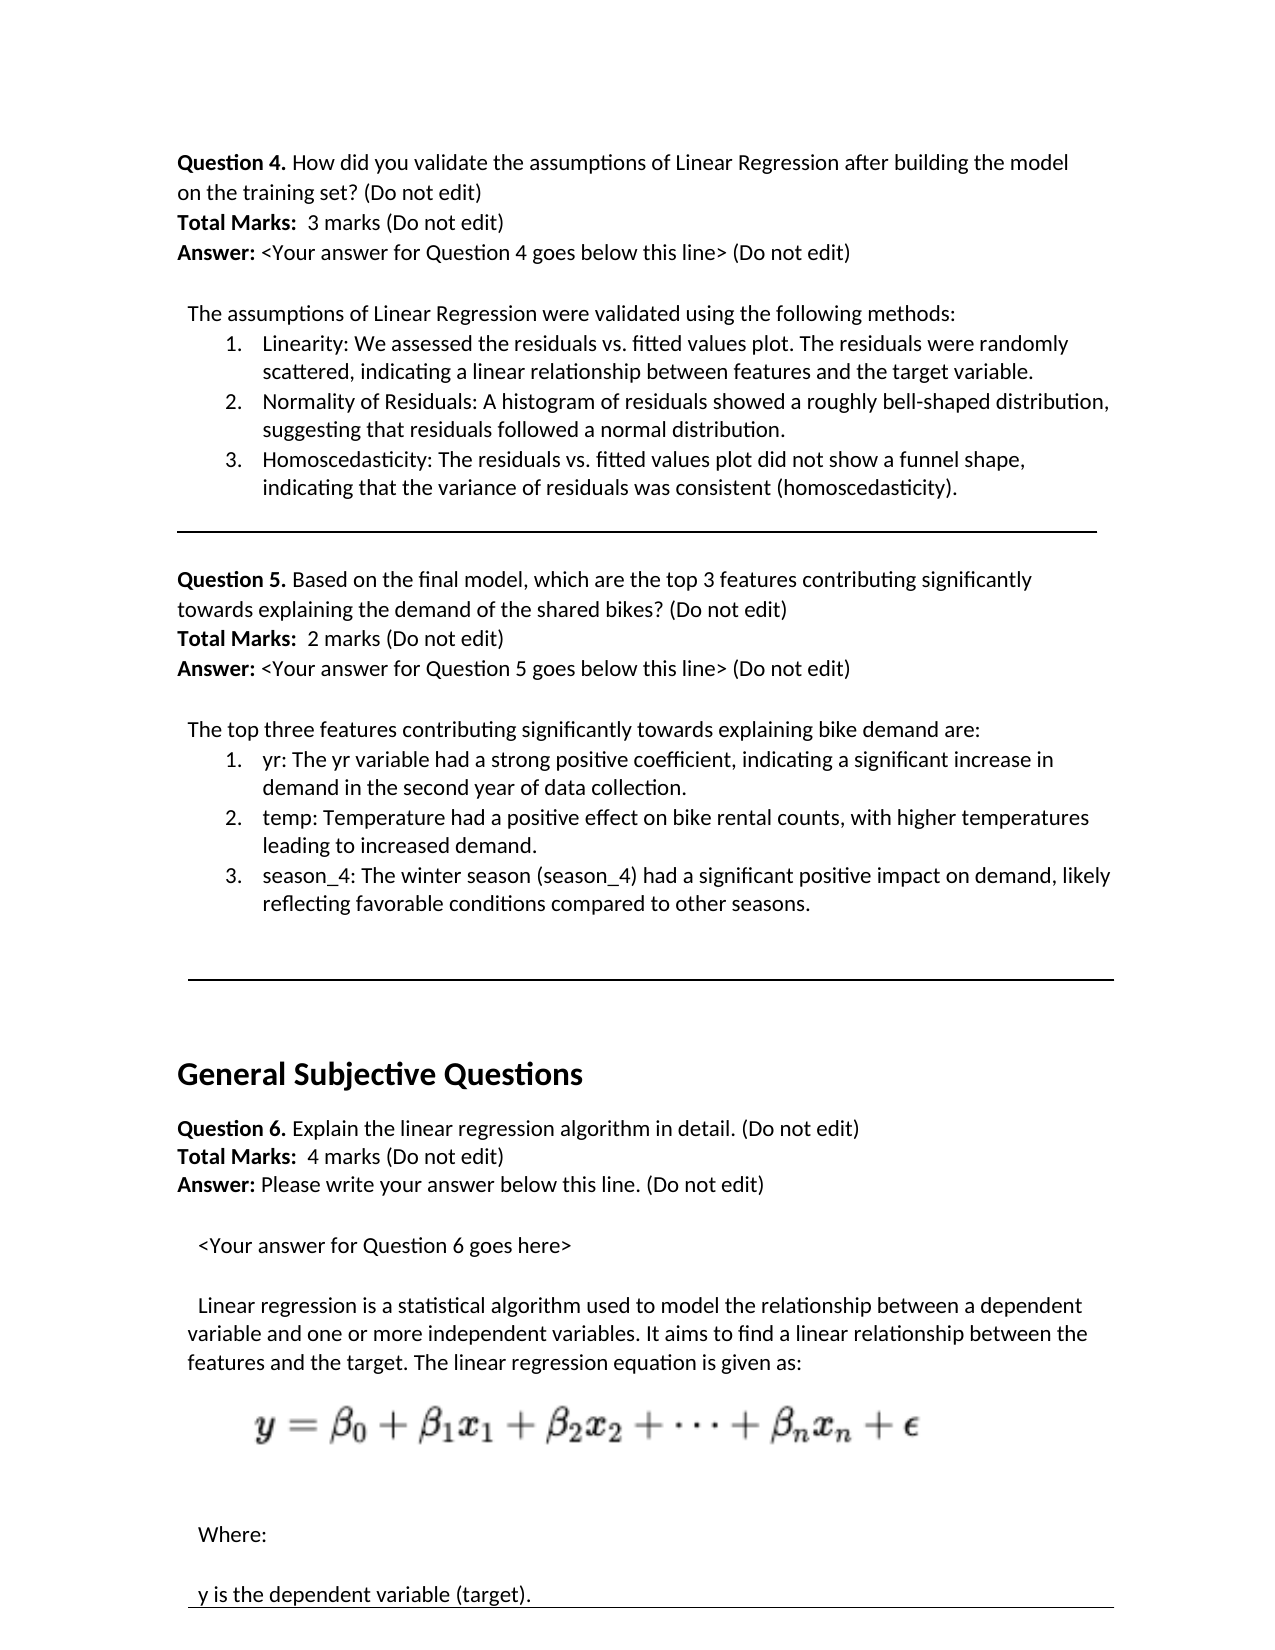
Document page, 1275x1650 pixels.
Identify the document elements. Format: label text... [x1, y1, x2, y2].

subtitle Linear regression is a statistical algorithm used to model the relationship between a dependent variable and one or more independent variables. It aims to find a linear relationship between the features and the target. The linear regression equation is given as: [187, 1292, 1114, 1376]
subtitle The assumptions of Linear Regression were validated using the following methods: [187, 299, 1114, 327]
subtitle temp: Temperature had a positive effect on bike rental counts, with higher temperatures leading to increased demand. [225, 803, 1114, 859]
subtitle Normality of Residuals: A histogram of residuals showed a roughly bell-shaped distribution, suggesting that residuals followed a normal distribution. [225, 387, 1114, 443]
text Question 4. How did you validate the assumptions of Linear Regression after building the model on the training set? (Do not edit) [177, 148, 1084, 206]
subtitle Linearity: We assessed the residuals vs. fitted values plot. The residuals were randomly scattered, indicating a linear relationship between features and the target variable. [225, 329, 1114, 385]
subtitle Where: [187, 1520, 1114, 1548]
text Total Marks: 2 marks (Do not edit) [177, 624, 1114, 652]
text Total Marks: 4 marks (Do not edit) [177, 1142, 1114, 1170]
subtitle yr: The yr variable had a strong positive coefficient, indicating a significant increase in demand in the second year of data collection. [225, 745, 1114, 801]
subtitle season_4: The winter season (season_4) had a significant positive impact on demand, likely reflecting favorable conditions compared to other seasons. [225, 861, 1114, 917]
subtitle <Your answer for Question 6 goes here> [187, 1231, 1114, 1259]
subtitle Homoscedasticity: The residuals vs. fitted values plot did not show a funnel shape, indicating that the variance of residuals was consistent (homoscedasticity). [225, 445, 1114, 501]
text Total Marks: 3 marks (Do not edit) [177, 208, 1114, 236]
text Question 5. Based on the final model, which are the top 3 features contributing significantly towards explaining the demand of the shared bikes? (Do not edit) [177, 565, 1083, 623]
subtitle General Subjective Questions [177, 1053, 1114, 1094]
subtitle Answer: <Your answer for Question 4 goes below this line> (Do not edit) [177, 238, 1114, 266]
text Answer: Please write your answer below this line. (Do not edit) [177, 1170, 1097, 1198]
picture [205, 1377, 1031, 1489]
subtitle The top three features contributing significantly towards explaining bike demand are: [187, 715, 1114, 743]
subtitle y is the dependent variable (target). [187, 1581, 1114, 1608]
subtitle Answer: <Your answer for Question 5 goes below this line> (Do not edit) [177, 654, 1114, 683]
text Question 6. Explain the linear regression algorithm in detail. (Do not edit) [177, 1114, 1114, 1142]
